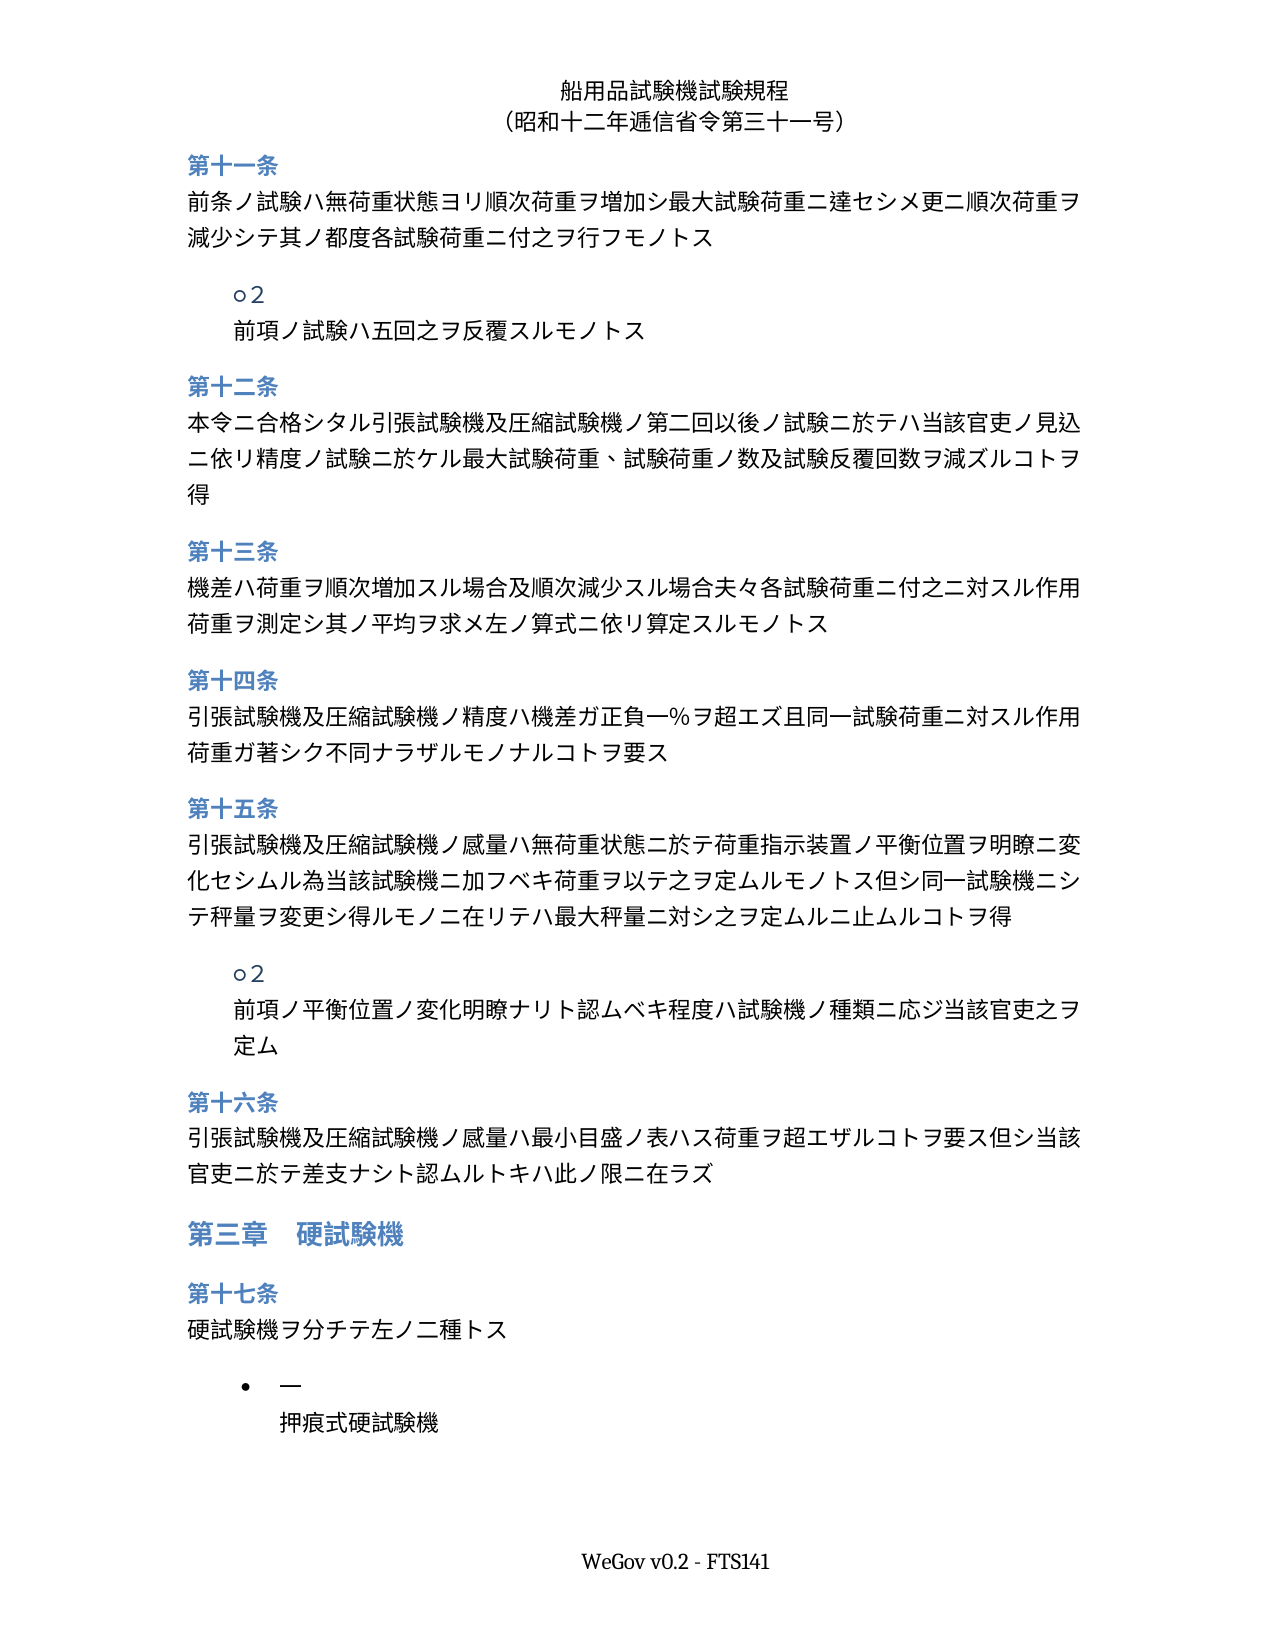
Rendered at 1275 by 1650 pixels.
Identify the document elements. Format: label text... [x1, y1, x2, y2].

text 前項ノ試験ハ五回之ヲ反覆スルモノトス [233, 314, 1087, 346]
subtitle 第十七条 [187, 1278, 1087, 1309]
subtitle 第十四条 [187, 664, 1087, 696]
text 機差ハ荷重ヲ順次増加スル場合及順次減少スル場合夫々各試験荷重ニ付之ニ対スル作用荷重ヲ測定シ其ノ平均ヲ求メ左ノ算式ニ依リ算定スルモノトス [187, 572, 1087, 639]
subtitle 第十三条 [187, 536, 1087, 567]
text 本令ニ合格シタル引張試験機及圧縮試験機ノ第二回以後ノ試験ニ於テハ当該官吏ノ見込ニ依リ精度ノ試験ニ於ケル最大試験荷重、試験荷重ノ数及試験反覆回数ヲ減ズルコトヲ得 [187, 407, 1087, 510]
text 前条ノ試験ハ無荷重状態ヨリ順次荷重ヲ増加シ最大試験荷重ニ達セシメ更ニ順次荷重ヲ減少シテ其ノ都度各試験荷重ニ付之ヲ行フモノトス [187, 186, 1087, 253]
subtitle 第十一条 [187, 150, 1087, 181]
subtitle 第三章 硬試験機 [187, 1215, 1087, 1252]
text 硬試験機ヲ分チテ左ノ二種トス [187, 1314, 1087, 1346]
text 引張試験機及圧縮試験機ノ精度ハ機差ガ正負一％ヲ超エズ且同一試験荷重ニ対スル作用荷重ガ著シク不同ナラザルモノナルコトヲ要ス [187, 701, 1087, 768]
text 引張試験機及圧縮試験機ノ感量ハ最小目盛ノ表ハス荷重ヲ超エザルコトヲ要ス但シ当該官吏ニ於テ差支ナシト認ムルトキハ此ノ限ニ在ラズ [187, 1122, 1087, 1189]
text 前項ノ平衡位置ノ変化明瞭ナリト認ムベキ程度ハ試験機ノ種類ニ応ジ当該官吏之ヲ定ム [233, 994, 1087, 1061]
subtitle 第十二条 [187, 371, 1087, 403]
list 一 押痕式硬試験機 [242, 1371, 1087, 1438]
subtitle ○２ [233, 279, 1087, 310]
text 引張試験機及圧縮試験機ノ感量ハ無荷重状態ニ於テ荷重指示装置ノ平衡位置ヲ明瞭ニ変化セシムル為当該試験機ニ加フベキ荷重ヲ以テ之ヲ定ムルモノトス但シ同一試験機ニシテ秤量ヲ変更シ得ルモノニ在リテハ最大秤量ニ対シ之ヲ定ムルニ止ムルコトヲ得 [187, 829, 1087, 932]
subtitle 第十五条 [187, 793, 1087, 824]
subtitle 第十六条 [187, 1086, 1087, 1118]
subtitle ○２ [233, 958, 1087, 989]
